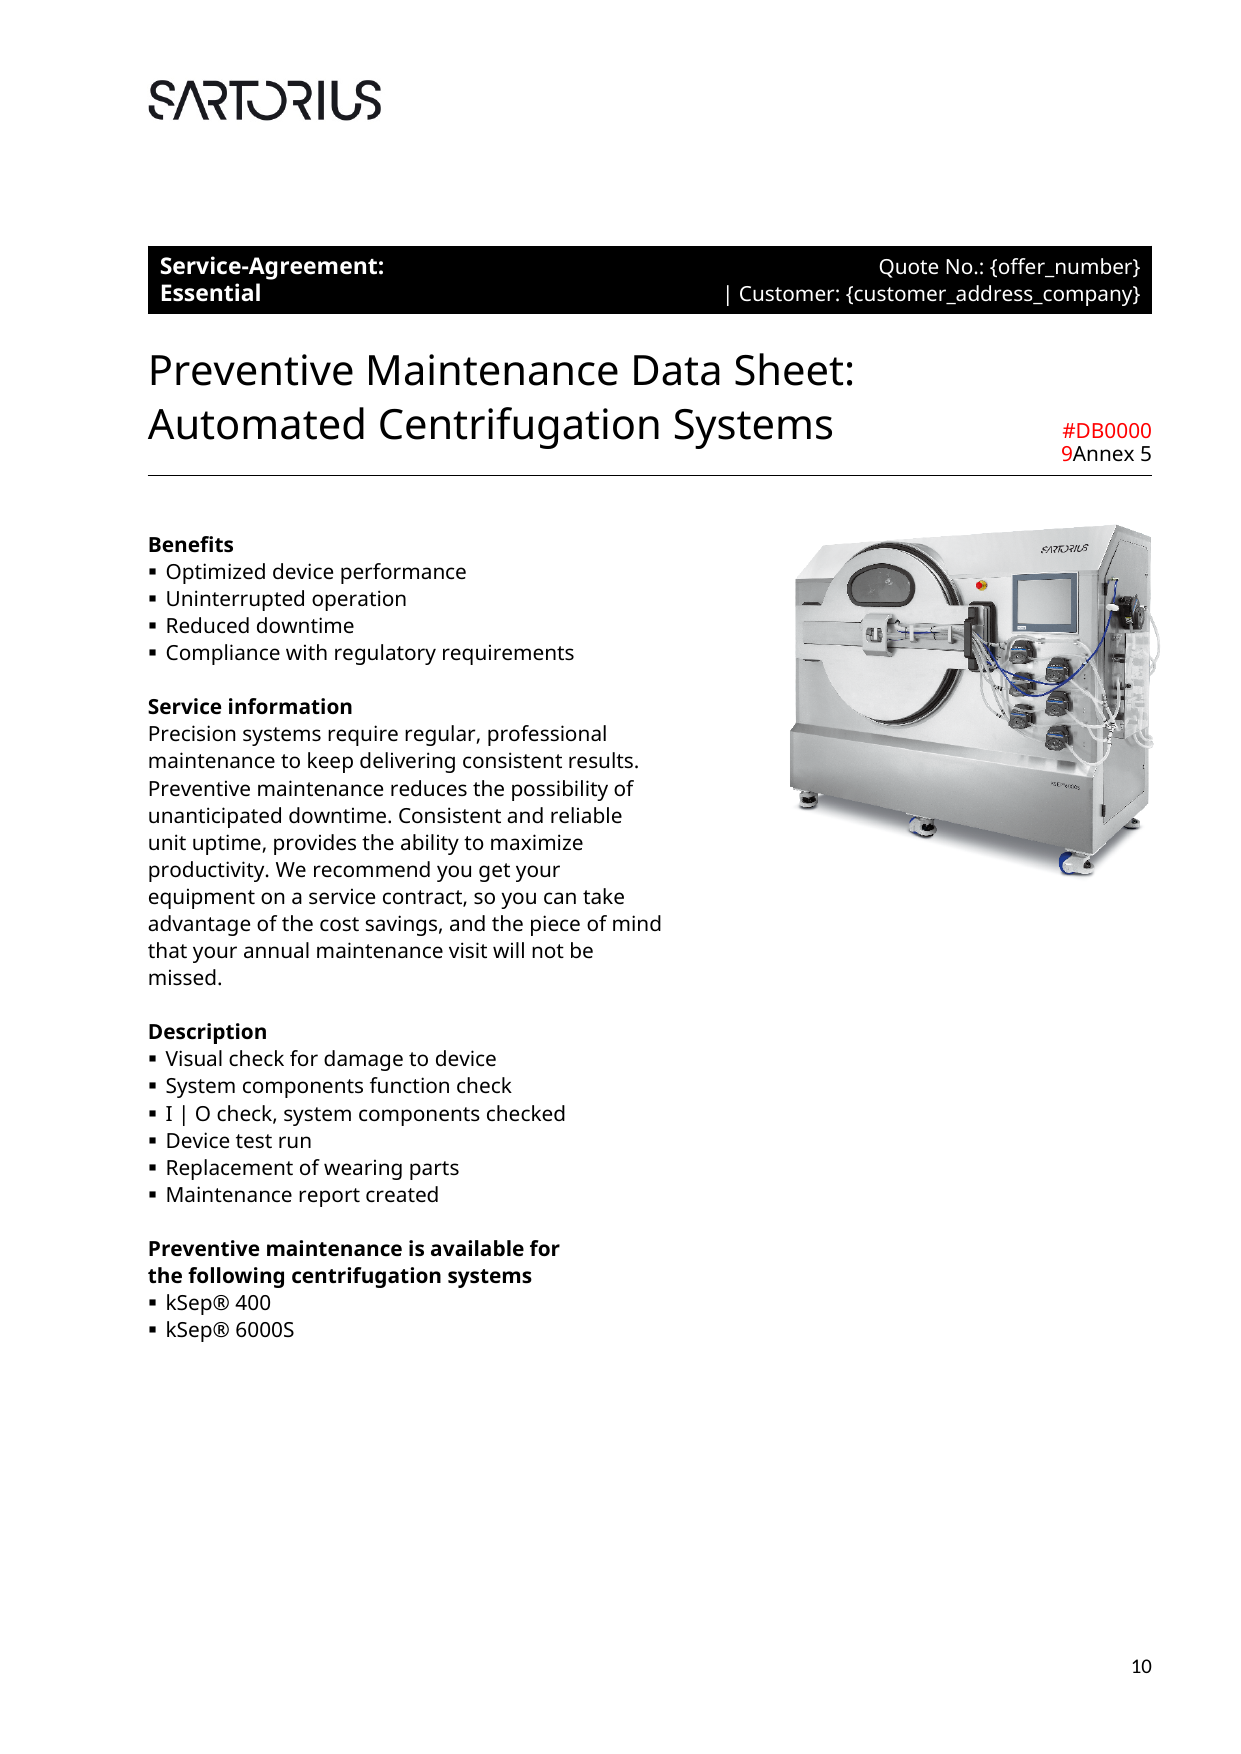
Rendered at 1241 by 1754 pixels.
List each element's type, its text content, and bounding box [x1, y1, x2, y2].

text Precision systems require regular, professional maintenance to keep delivering consistent results. Preventive maintenance reduces the possibility of unanticipated downtime. Consistent and reliable unit uptime, provides the ability to maximize productivity. We recommend you get your equipment on a service contract, so you can take advantage of the cost savings, and the piece of mind that your annual maintenance visit will not be missed. [148, 720, 663, 991]
picture [679, 477, 1241, 907]
text Benefits [148, 531, 1152, 558]
list System components function check [148, 1072, 1152, 1099]
list Optimized device performance [148, 558, 1152, 585]
list kSep® 400 [148, 1289, 1152, 1316]
list Reduced downtime [148, 612, 1152, 639]
text Service information [148, 693, 1152, 720]
list Visual check for damage to device [148, 1045, 1152, 1072]
list Compliance with regulatory requirements [148, 639, 1152, 666]
list Maintenance report created [148, 1181, 1152, 1208]
text Description [148, 1018, 1152, 1045]
list I | O check, system components checked [148, 1099, 1152, 1126]
table_header Preventive Maintenance Data Sheet: Automated Centrifugation Systems [148, 342, 1046, 475]
list Device test run [148, 1126, 1152, 1153]
text Preventive maintenance is available for the following centrifugation systems [148, 1235, 1152, 1289]
list kSep® 6000S [148, 1316, 1152, 1343]
picture [109, 40, 420, 159]
table_header #DB00009Annex 5 [1046, 342, 1152, 475]
list Uninterrupted operation [148, 585, 1152, 612]
list Replacement of wearing parts [148, 1153, 1152, 1181]
